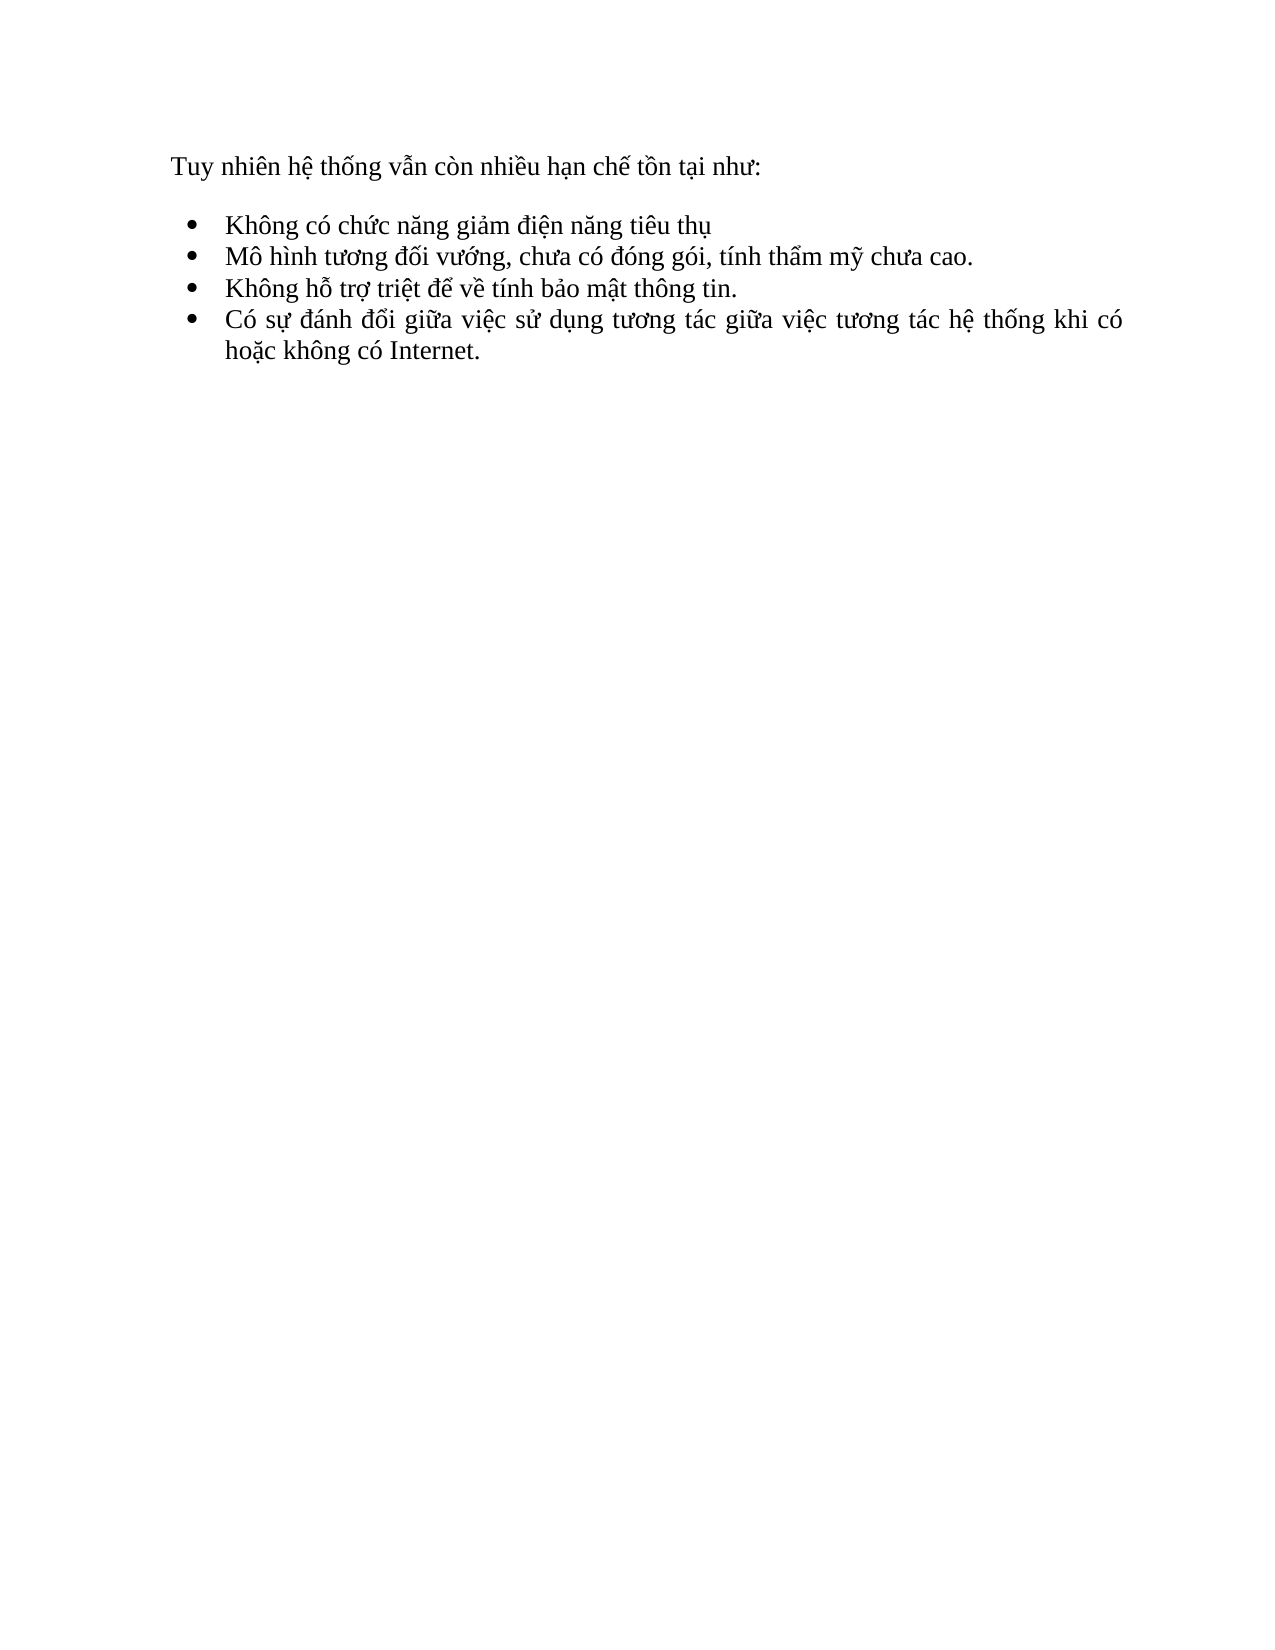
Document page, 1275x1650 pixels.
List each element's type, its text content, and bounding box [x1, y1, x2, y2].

list Không có chức năng giảm điện năng tiêu thụ [187, 209, 1125, 240]
list Không hỗ trợ triệt để về tính bảo mật thông tin. [187, 272, 1125, 303]
text Tuy nhiên hệ thống vẫn còn nhiều hạn chế tồn tại như: [150, 150, 1125, 181]
list Mô hình tương đối vướng, chưa có đóng gói, tính thẩm mỹ chưa cao. [187, 240, 1125, 272]
list Có sự đánh đổi giữa việc sử dụng tương tác giữa việc tương tác hệ thống khi có hoặc không có Internet. [187, 303, 1125, 365]
